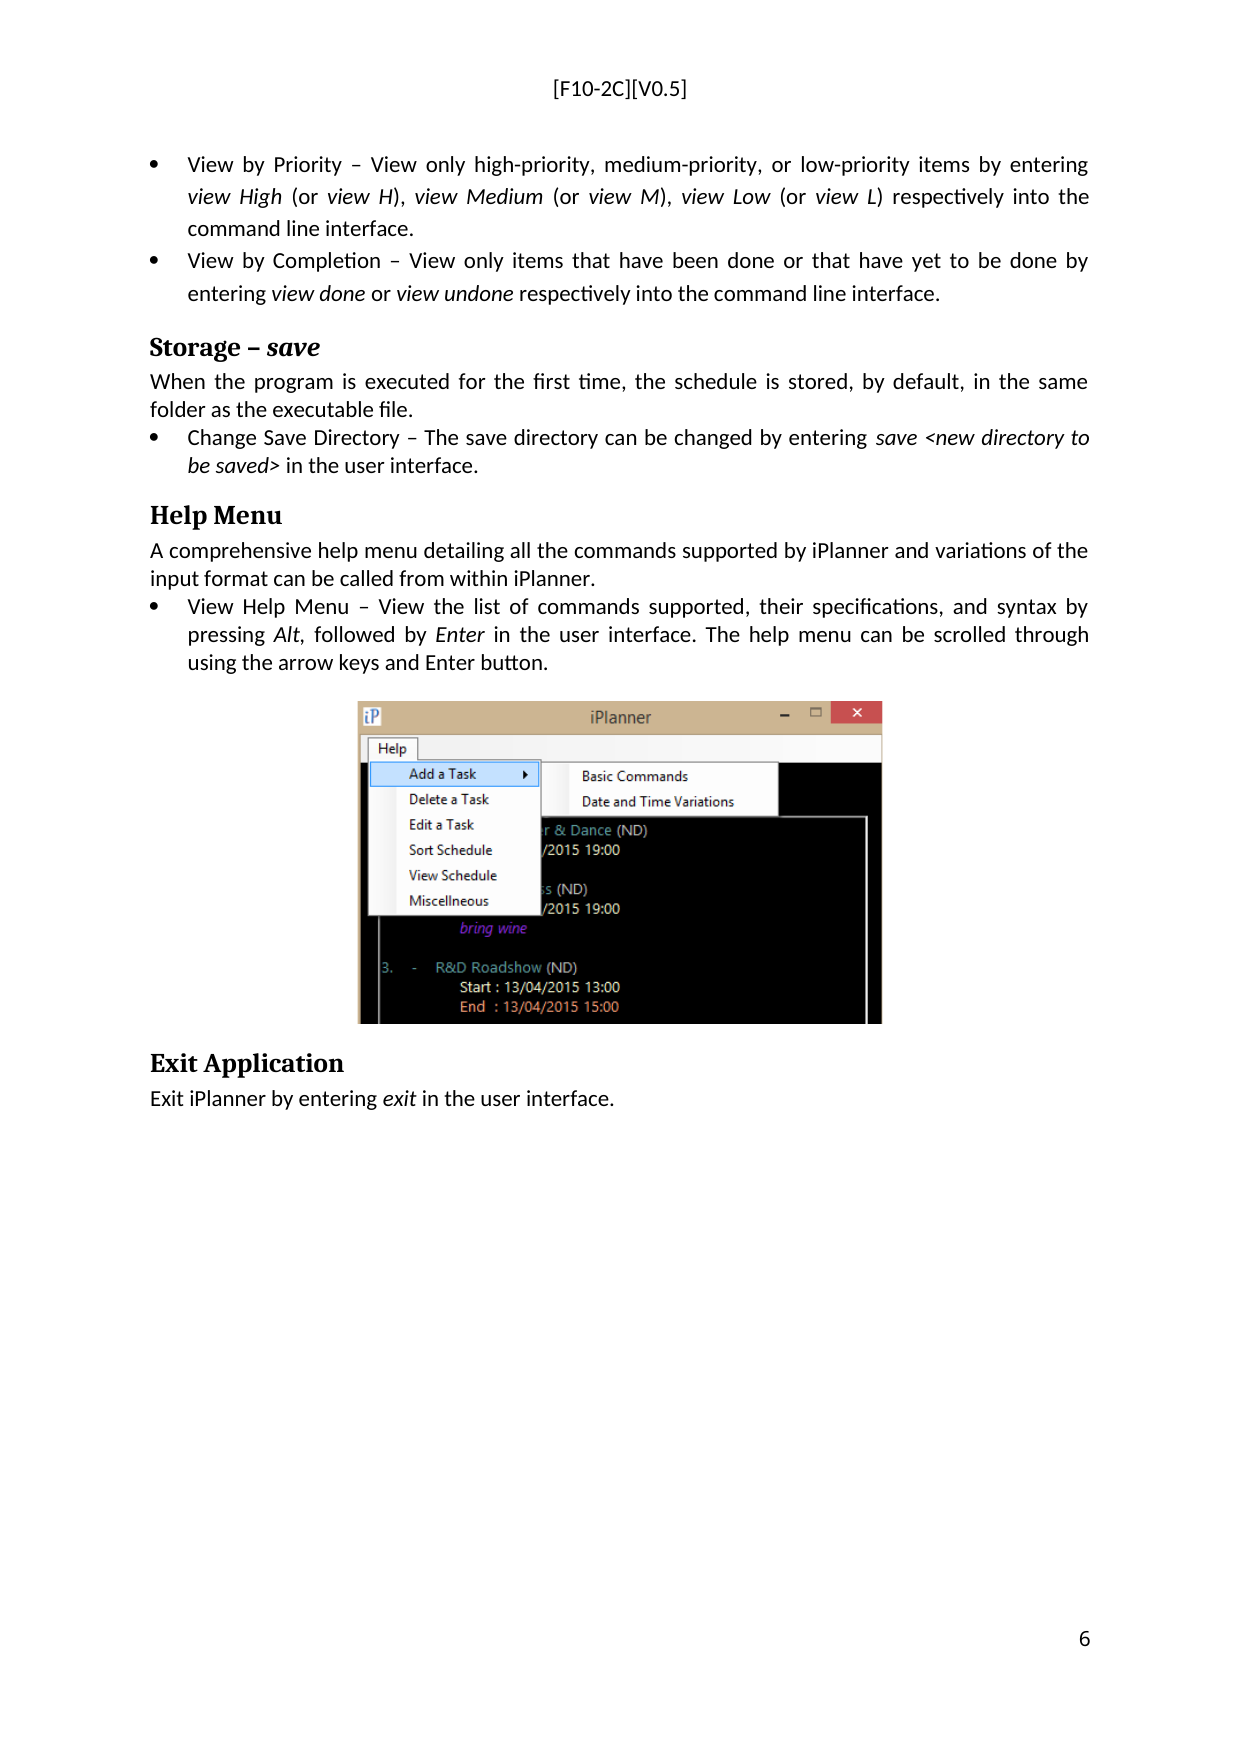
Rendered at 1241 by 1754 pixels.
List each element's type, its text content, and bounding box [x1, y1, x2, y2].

subtitle Help Menu [150, 500, 1090, 532]
subtitle Storage – save [150, 332, 1090, 363]
list View by Priority – View only high-priority, medium-priority, or low-priority items by entering view High (or view H), view Medium (or view M), view Low (or view L) respectively into the command line interface. [150, 150, 1090, 242]
text A comprehensive help menu detailing all the commands supported by iPlanner and variations of the input format can be called from within iPlanner. [150, 536, 1090, 592]
list Change Save Directory – The save directory can be changed by entering save <new directory to be saved> in the user interface. [150, 423, 1090, 479]
text When the program is executed for the first time, the schedule is stored, by default, in the same folder as the executable file. [150, 367, 1090, 423]
text Exit iPlanner by entering exit in the user interface. [150, 1084, 1090, 1112]
list View by Completion – View only items that have been done or that have yet to be done by entering view done or view undone respectively into the command line interface. [150, 247, 1090, 307]
subtitle Exit Application [150, 1048, 1090, 1080]
picture [357, 701, 883, 1024]
list View Help Menu – View the list of commands supported, their specifications, and syntax by pressing Alt, followed by Enter in the user interface. The help menu can be scrolled through using the arrow keys and Enter button. [150, 592, 1090, 676]
